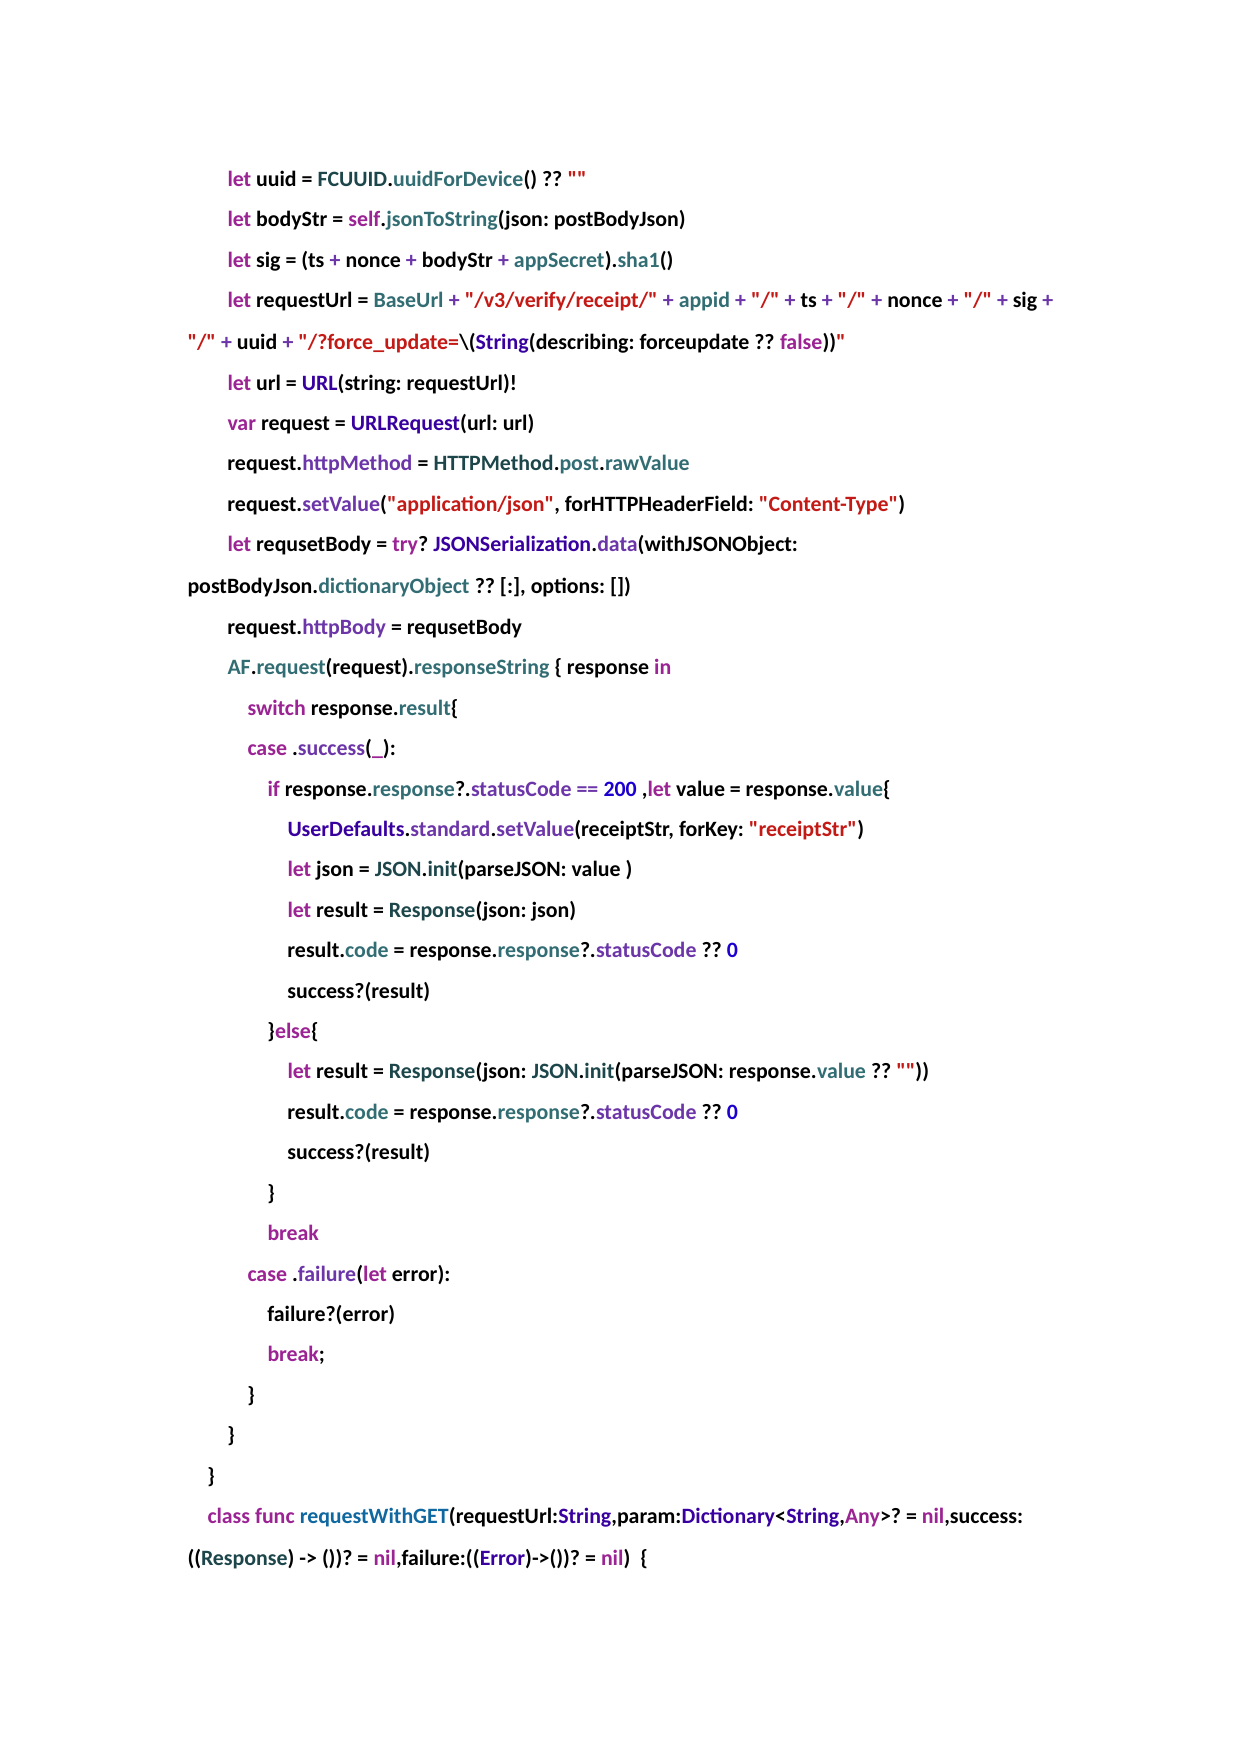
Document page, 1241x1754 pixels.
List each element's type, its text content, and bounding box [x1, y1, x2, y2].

text let url = URL(string: requestUrl)! [187, 366, 1053, 398]
text class func requestWithGET(requestUrl:String,param:Dictionary<String,Any>? = nil,success:((Response) -> ())? = nil,failure:((Error)->())? = nil) { [187, 1499, 1053, 1574]
text case .success(_): [187, 731, 1053, 764]
text success?(result) [187, 974, 1053, 1006]
text request.setValue("application/json", forHTTPHeaderField: "Content-Type") [187, 487, 1053, 519]
text }else{ [187, 1014, 1053, 1047]
text if response.response?.statusCode == 200 ,let value = response.value{ [187, 772, 1053, 804]
text let requestUrl = BaseUrl + "/v3/verify/receipt/" + appid + "/" + ts + "/" + nonce + "/" + sig + "/" + uuid + "/?force_update=\(String(describing: forceupdate ?? false))" [187, 283, 1053, 358]
text result.code = response.response?.statusCode ?? 0 [187, 933, 1053, 966]
text UserDefaults.standard.setValue(receiptStr, forKey: "receiptStr") [187, 812, 1053, 845]
text let requsetBody = try? JSONSerialization.data(withJSONObject: postBodyJson.dictionaryObject ?? [:], options: []) [187, 527, 1053, 602]
text result.code = response.response?.statusCode ?? 0 [187, 1095, 1053, 1128]
text case .failure(let error): [187, 1257, 1053, 1289]
text } [187, 1459, 1053, 1491]
text switch response.result{ [187, 691, 1053, 723]
text } [187, 1176, 1053, 1208]
text let bodyStr = self.jsonToString(json: postBodyJson) [187, 202, 1053, 235]
text request.httpMethod = HTTPMethod.post.rawValue [187, 447, 1053, 479]
text break; [187, 1338, 1053, 1370]
text let result = Response(json: JSON.init(parseJSON: response.value ?? "")) [187, 1055, 1053, 1087]
text let sig = (ts + nonce + bodyStr + appSecret).sha1() [187, 243, 1053, 275]
text var request = URLRequest(url: url) [187, 406, 1053, 439]
text } [187, 1378, 1053, 1411]
text success?(result) [187, 1136, 1053, 1168]
text failure?(error) [187, 1297, 1053, 1330]
text request.httpBody = requsetBody [187, 610, 1053, 643]
text let uuid = FCUUID.uuidForDevice() ?? "" [187, 162, 1053, 194]
text AF.request(request).responseString { response in [187, 651, 1053, 683]
text let json = JSON.init(parseJSON: value ) [187, 853, 1053, 885]
text break [187, 1216, 1053, 1249]
text let result = Response(json: json) [187, 893, 1053, 926]
text } [187, 1418, 1053, 1451]
